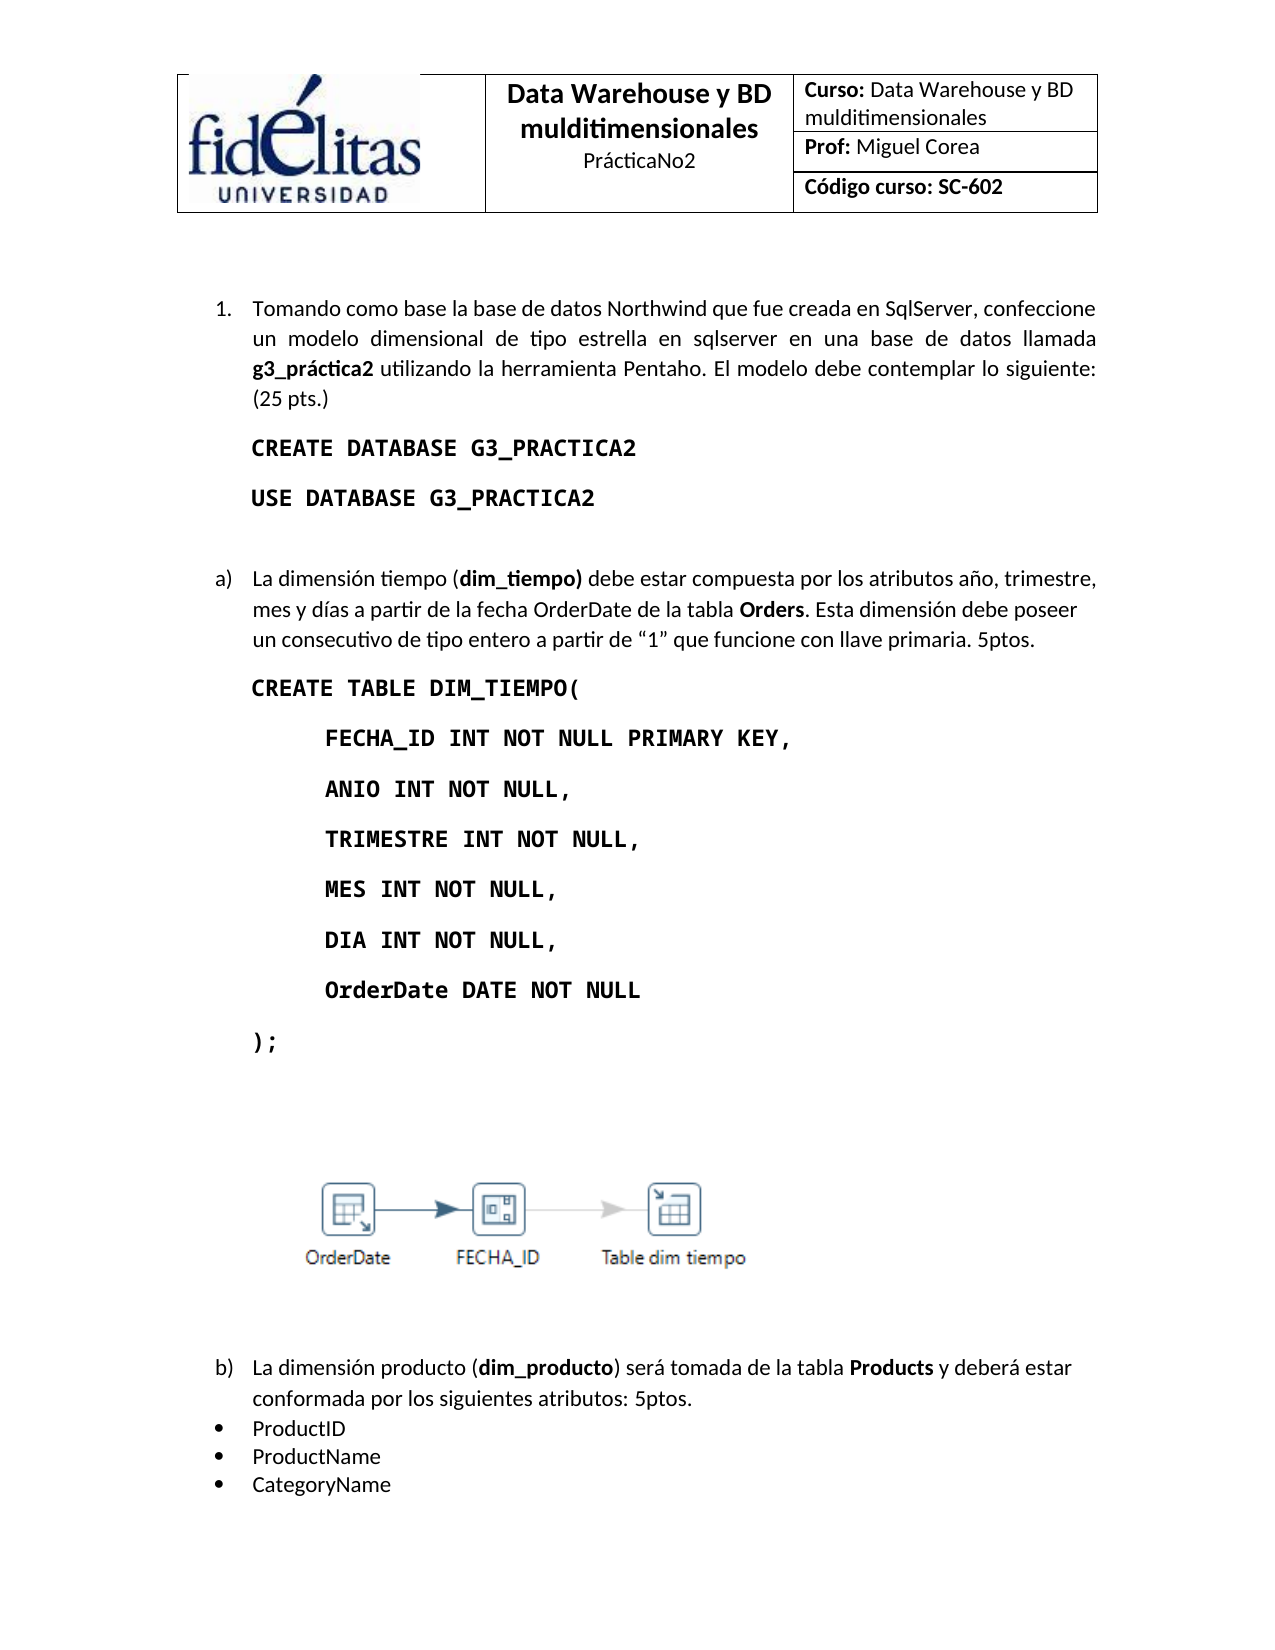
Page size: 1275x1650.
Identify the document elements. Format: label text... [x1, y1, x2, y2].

list La dimensión tiempo (dim_tiempo) debe estar compuesta por los atributos año, trimestre, mes y días a partir de la fecha OrderDate de la tabla Orders. Esta dimensión debe poseer un consecutivo de tipo entero a partir de “1” que funcione con llave primaria. 5ptos. [215, 564, 1098, 653]
text ANIO INT NOT NULL, [251, 773, 1098, 804]
list ProductName [215, 1442, 1098, 1470]
text USE DATABASE G3_PRACTICA2 [251, 482, 1098, 513]
list Tomando como base la base de datos Northwind que fue creada en SqlServer, confeccione un modelo dimensional de tipo estrella en sqlserver en una base de datos llamada g3_práctica2 utilizando la herramienta Pentaho. El modelo debe contemplar lo siguiente: (25 pts.) [215, 294, 1098, 413]
text CREATE DATABASE G3_PRACTICA2 [251, 431, 1098, 463]
text DIA INT NOT NULL, [251, 924, 1098, 955]
text ); [251, 1025, 1098, 1056]
list ProductID [215, 1414, 1098, 1442]
text TRIMESTRE INT NOT NULL, [251, 823, 1098, 854]
picture [251, 1125, 840, 1302]
text MES INT NOT NULL, [251, 873, 1098, 905]
text CREATE TABLE DIM_TIEMPO( [251, 672, 1098, 703]
text FECHA_ID INT NOT NULL PRIMARY KEY, [251, 722, 1098, 753]
list CategoryName [215, 1470, 1098, 1498]
text OrderDate DATE NOT NULL [251, 974, 1098, 1006]
list La dimensión producto (dim_producto) será tomada de la tabla Products y deberá estar conformada por los siguientes atributos: 5ptos. [215, 1353, 1098, 1412]
picture [188, 74, 421, 203]
